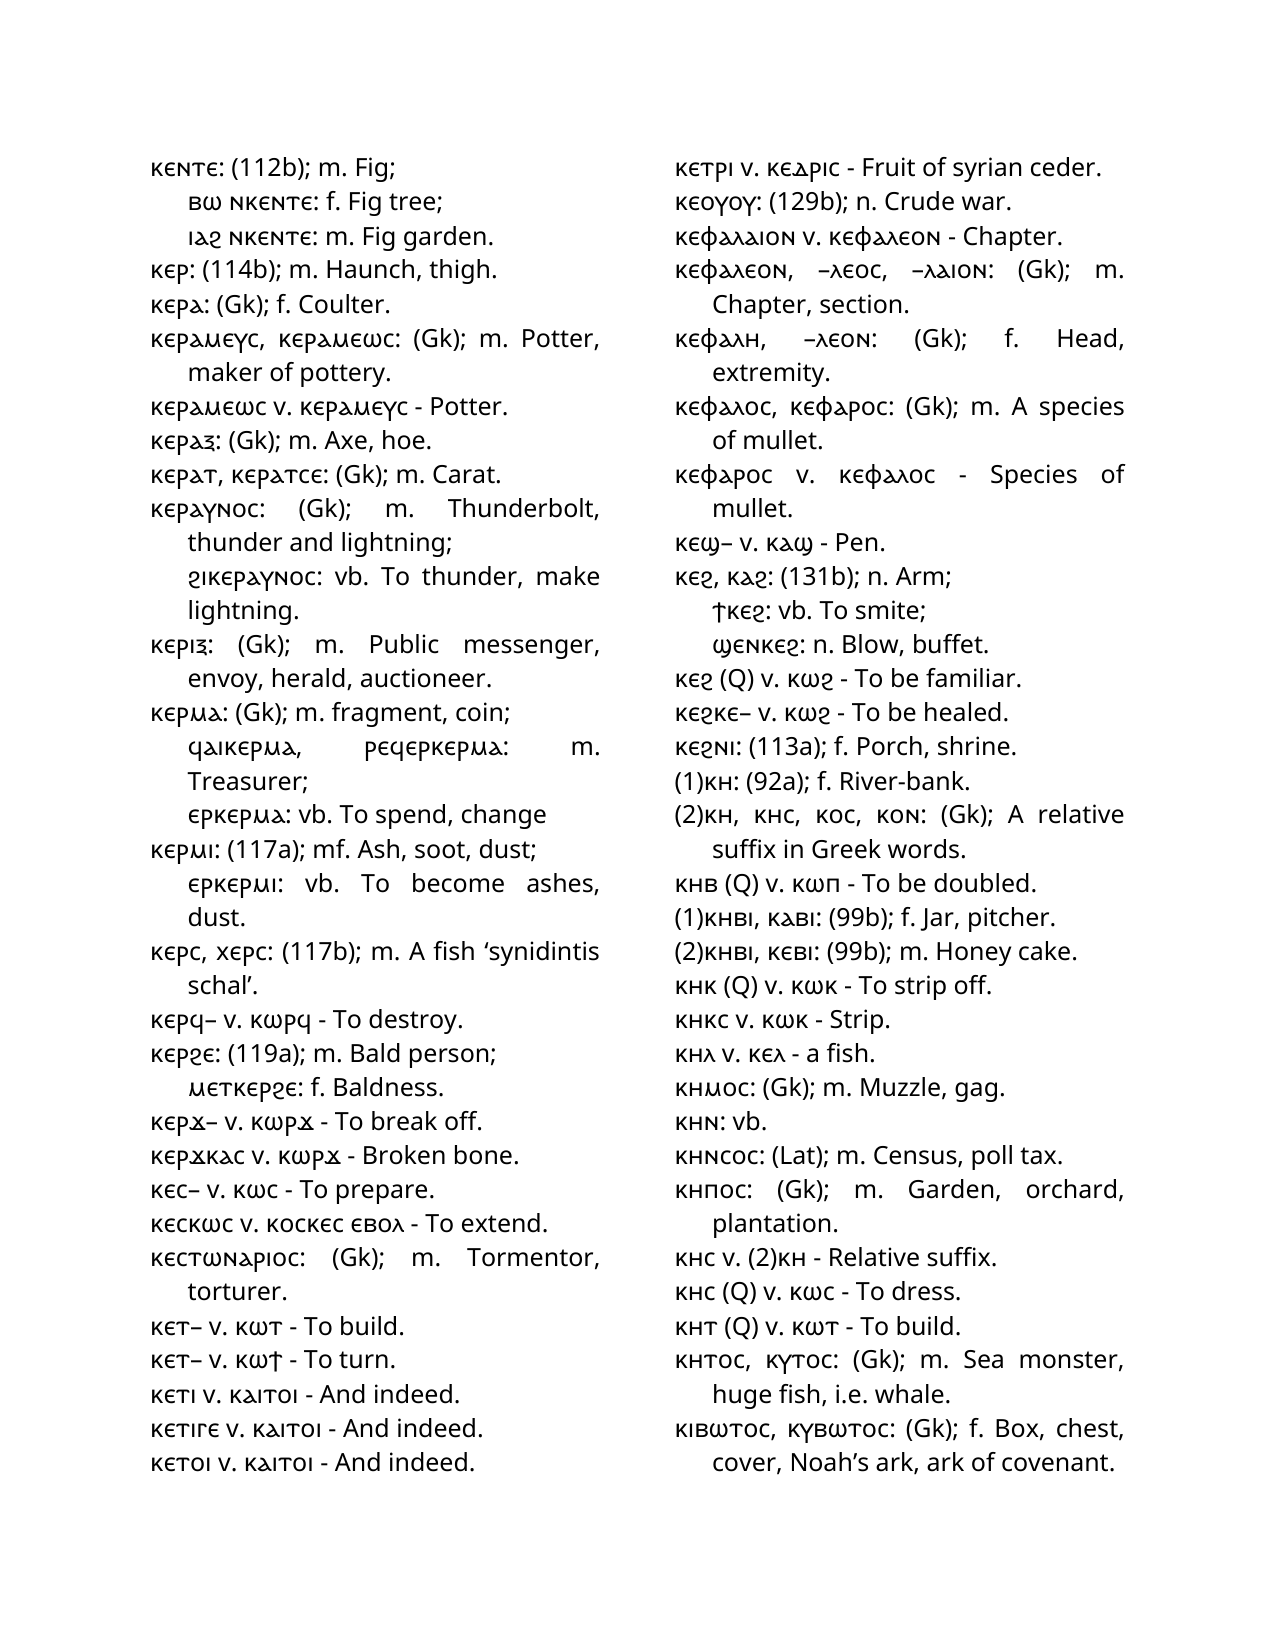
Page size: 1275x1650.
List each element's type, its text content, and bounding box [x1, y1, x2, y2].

text ⲕⲉⲣⲁⲙⲉⲱⲥ v. ⲕⲉⲣⲁⲙⲉⲩⲥ - Potter. [150, 388, 601, 422]
text ⲕⲏⲕ (Q) v. ⲕⲱⲕ - To strip off. [674, 967, 1125, 1002]
text ⲕⲉϩ (Q) v. ⲕⲱϩ - To be familiar. [674, 661, 1125, 695]
text ⲕⲏⲕⲥ v. ⲕⲱⲕ - Strip. [674, 1002, 1125, 1036]
text ⲉⲣⲕⲉⲣⲙⲓ: vb. To become ashes, dust. [150, 865, 601, 933]
text ⲕⲉⲟⲩⲟⲩ: (129b); n. Crude war. [674, 184, 1125, 218]
text ⲕⲉⲣⲁⲙⲉⲩⲥ, ⲕⲉⲣⲁⲙⲉⲱⲥ: (Gk); m. Potter, maker of pottery. [150, 320, 601, 388]
text ⲕⲏⲛ: vb. [674, 1104, 1125, 1138]
text ⲕⲉⲫⲁⲗⲉⲟⲛ, –ⲗⲉⲟⲥ, –ⲗⲁⲓⲟⲛ: (Gk); m. Chapter, section. [674, 252, 1125, 320]
text (2)ⲕⲏⲃⲓ, ⲕⲉⲃⲓ: (99b); m. Honey cake. [674, 933, 1125, 967]
text ϣⲉⲛⲕⲉϩ: n. Blow, buffet. [674, 627, 1125, 661]
text ⲕⲏⲧ (Q) v. ⲕⲱⲧ - To build. [674, 1308, 1125, 1342]
text ⲕⲉⲥ– v. ⲕⲱⲥ - To prepare. [150, 1172, 601, 1206]
text ⲕⲉⲣⲁⲧ, ⲕⲉⲣⲁⲧⲥⲉ: (Gk); m. Carat. [150, 457, 601, 491]
text ⲕⲉⲧⲟⲓ v. ⲕⲁⲓⲧⲟⲓ - And indeed. [150, 1444, 601, 1478]
text ⲉⲣⲕⲉⲣⲙⲁ: vb. To spend, change [150, 797, 601, 831]
text ⲕⲉⲣⲙⲓ: (117a); mf. Ash, soot, dust; [150, 831, 601, 865]
text (2)ⲕⲏ, ⲕⲏⲥ, ⲕⲟⲥ, ⲕⲟⲛ: (Gk); A relative suffix in Greek words. [674, 797, 1125, 865]
text ⲕⲉϣ– v. ⲕⲁϣ - Pen. [674, 525, 1125, 559]
text ⲕⲉⲣϥ– v. ⲕⲱⲣϥ - To destroy. [150, 1002, 601, 1036]
text ⲕⲏⲙⲟⲥ: (Gk); m. Muzzle, gag. [674, 1070, 1125, 1104]
text ⲕⲉⲣϫ– v. ⲕⲱⲣϫ - To break off. [150, 1104, 601, 1138]
text ⲕⲉϩⲕⲉ– v. ⲕⲱϩ - To be healed. [674, 695, 1125, 729]
text ⲕⲉⲣⲥ, ⲭⲉⲣⲥ: (117b); m. A fish ‘synidintis schal’. [150, 933, 601, 1002]
text ⲕⲉⲫⲁⲣⲟⲥ v. ⲕⲉⲫⲁⲗⲟⲥ - Species of mullet. [674, 457, 1125, 525]
text ⲕⲉⲥⲕⲱⲥ v. ⲕⲟⲥⲕⲉⲥ ⲉⲃⲟⲗ - To extend. [150, 1206, 601, 1240]
text ⲙⲉⲧⲕⲉⲣϩⲉ: f. Baldness. [150, 1070, 601, 1104]
text ⲕⲏⲥ (Q) v. ⲕⲱⲥ - To dress. [674, 1274, 1125, 1308]
text ⲕⲉⲫⲁⲗⲁⲓⲟⲛ v. ⲕⲉⲫⲁⲗⲉⲟⲛ - Chapter. [674, 218, 1125, 252]
text ϥⲁⲓⲕⲉⲣⲙⲁ, ⲣⲉϥⲉⲣⲕⲉⲣⲙⲁ: m. Treasurer; [150, 729, 601, 797]
text ⲕⲏⲡⲟⲥ: (Gk); m. Garden, orchard, plantation. [674, 1172, 1125, 1240]
text ⲕⲉⲣⲁ: (Gk); f. Coulter. [150, 286, 601, 320]
text ⲕⲉⲛⲧⲉ: (112b); m. Fig; [150, 150, 601, 184]
text ⲕⲉⲧⲓⲅⲉ v. ⲕⲁⲓⲧⲟⲓ - And indeed. [150, 1410, 601, 1444]
text ⲕⲉϩⲛⲓ: (113a); f. Porch, shrine. [674, 729, 1125, 763]
text ⲕⲏⲛⲥⲟⲥ: (Lat); m. Census, poll tax. [674, 1138, 1125, 1172]
text ⲕⲉⲣⲁⲩⲛⲟⲥ: (Gk); m. Thunderbolt, thunder and lightning; [150, 491, 601, 559]
text ⲕⲉϩ, ⲕⲁϩ: (131b); n. Arm; [674, 559, 1125, 593]
text ⲓⲁϩ ⲛⲕⲉⲛⲧⲉ: m. Fig garden. [150, 218, 601, 252]
text ⲕⲉⲣⲁⲝ: (Gk); m. Axe, hoe. [150, 422, 601, 457]
text ⲕⲏⲃ (Q) v. ⲕⲱⲡ - To be doubled. [674, 865, 1125, 899]
text ⲕⲉⲫⲁⲗⲏ, –ⲗⲉⲟⲛ: (Gk); f. Head, extremity. [674, 320, 1125, 388]
text ⲕⲏⲗ v. ⲕⲉⲗ - a fish. [674, 1036, 1125, 1070]
text ⲃⲱ ⲛⲕⲉⲛⲧⲉ: f. Fig tree; [150, 184, 601, 218]
text ⲕⲉⲧⲣⲓ v. ⲕⲉⲇⲣⲓⲥ - Fruit of syrian ceder. [674, 150, 1125, 184]
text ⲕⲉⲣϫⲕⲁⲥ v. ⲕⲱⲣϫ - Broken bone. [150, 1138, 601, 1172]
text ⲕⲉⲣϩⲉ: (119a); m. Bald person; [150, 1036, 601, 1070]
text ⲕⲉⲥⲧⲱⲛⲁⲣⲓⲟⲥ: (Gk); m. Tormentor, torturer. [150, 1240, 601, 1308]
text ⲕⲉⲧⲓ v. ⲕⲁⲓⲧⲟⲓ - And indeed. [150, 1376, 601, 1410]
text ⲕⲉⲧ– v. ⲕⲱⲧ - To build. [150, 1308, 601, 1342]
text ⲕⲏⲧⲟⲥ, ⲕⲩⲧⲟⲥ: (Gk); m. Sea monster, huge fish, i.e. whale. [674, 1342, 1125, 1410]
text ⲕⲉⲣ: (114b); m. Haunch, thigh. [150, 252, 601, 286]
text (1)ⲕⲏ: (92a); f. River-bank. [674, 763, 1125, 797]
text ⲕⲉⲣⲓⲝ: (Gk); m. Public messenger, envoy, herald, auctioneer. [150, 627, 601, 695]
text ϯⲕⲉϩ: vb. To smite; [674, 593, 1125, 627]
text ⲕⲉⲣⲙⲁ: (Gk); m. fragment, coin; [150, 695, 601, 729]
text ⲕⲉⲧ– v. ⲕⲱϯ - To turn. [150, 1342, 601, 1376]
text ⲕⲏⲥ v. (2)ⲕⲏ - Relative suffix. [674, 1240, 1125, 1274]
text ⲕⲓⲃⲱⲧⲟⲥ, ⲕⲩⲃⲱⲧⲟⲥ: (Gk); f. Box, chest, cover, Noah’s ark, ark of covenant. [674, 1410, 1125, 1478]
text (1)ⲕⲏⲃⲓ, ⲕⲁⲃⲓ: (99b); f. Jar, pitcher. [674, 899, 1125, 933]
text ϩⲓⲕⲉⲣⲁⲩⲛⲟⲥ: vb. To thunder, make lightning. [150, 559, 601, 627]
text ⲕⲉⲫⲁⲗⲟⲥ, ⲕⲉⲫⲁⲣⲟⲥ: (Gk); m. A species of mullet. [674, 388, 1125, 457]
